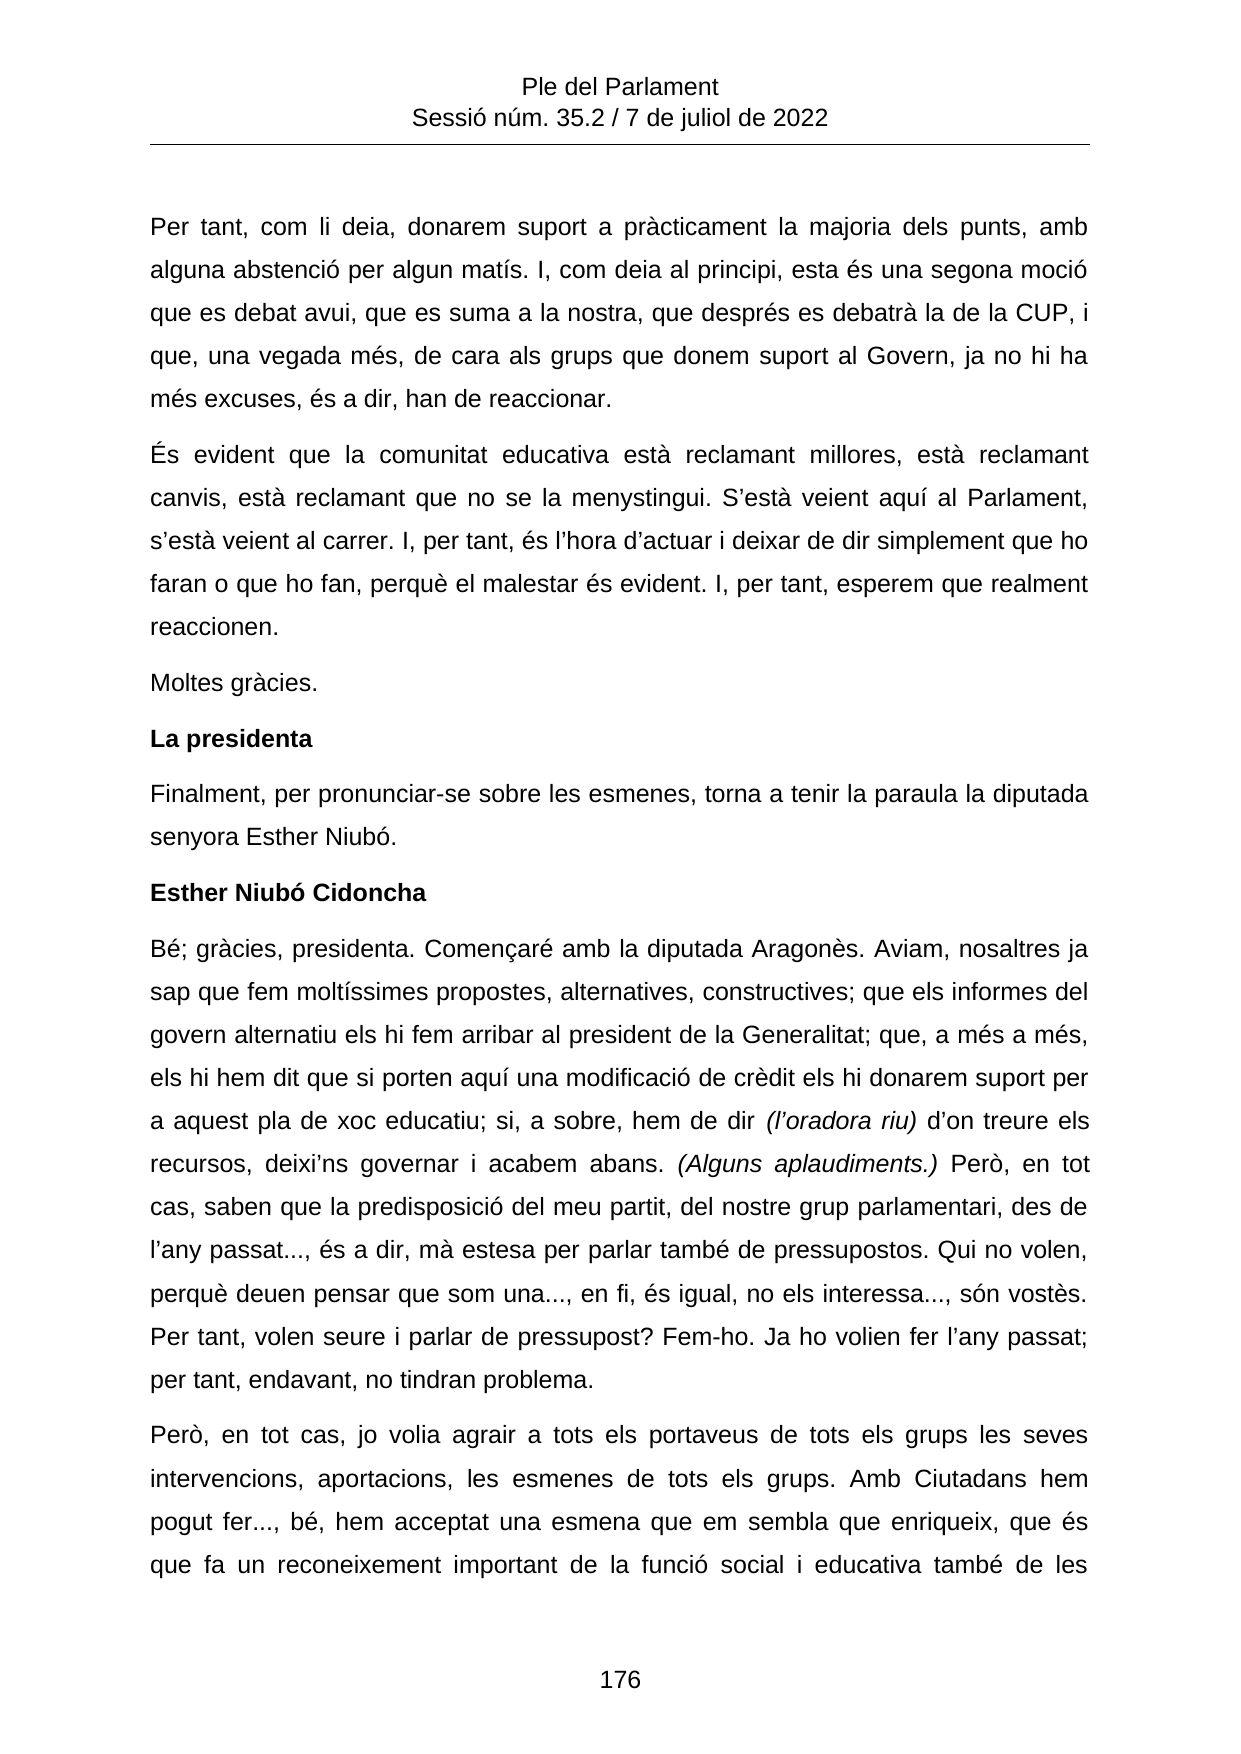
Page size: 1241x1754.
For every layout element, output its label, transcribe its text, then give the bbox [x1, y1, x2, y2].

text Finalment, per pronunciar-se sobre les esmenes, torna a tenir la paraula la diputada senyora Esther Niubó. [150, 779, 1090, 851]
text La presidenta [150, 724, 1090, 752]
text Esther Niubó Cidoncha [150, 878, 1090, 907]
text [150, 1421, 1090, 1579]
text Per tant, com li deia, donarem suport a pràcticament la majoria dels punts, amb alguna abstenció per algun matís. I, com deia al principi, esta és una segona moció que es debat avui, que es suma a la nostra, que després es debatrà la de la CUP, i que, una vegada més, de cara als grups que donem suport al Govern, ja no hi ha més excuses, és a dir, han de reaccionar. [150, 212, 1090, 413]
text Bé; gràcies, presidenta. Començaré amb la diputada Aragonès. Aviam, nosaltres ja sap que fem moltíssimes propostes, alternatives, constructives; que els informes del govern alternatiu els hi fem arribar al president de la Generalitat; que, a més a més, els hi hem dit que si porten aquí una modificació de crèdit els hi donarem suport per a aquest pla de xoc educatiu; si, a sobre, hem de dir (l’oradora riu) d’on treure els recursos, deixi’ns governar i acabem abans. (Alguns aplaudiments.) Però, en tot cas, saben que la predisposició del meu partit, del nostre grup parlamentari, des de l’any passat..., és a dir, mà estesa per parlar també de pressupostos. Qui no volen, perquè deuen pensar que som una..., en fi, és igual, no els interessa..., són vostès. Per tant, volen seure i parlar de pressupost? Fem-ho. Ja ho volien fer l’any passat; per tant, endavant, no tindran problema. [150, 934, 1090, 1394]
text És evident que la comunitat educativa està reclamant millores, està reclamant canvis, està reclamant que no se la menystingui. S’està veient aquí al Parlament, s’està veient al carrer. I, per tant, és l’hora d’actuar i deixar de dir simplement que ho faran o que ho fan, perquè el malestar és evident. I, per tant, esperem que realment reaccionen. [150, 440, 1090, 641]
text Moltes gràcies. [150, 668, 1090, 697]
